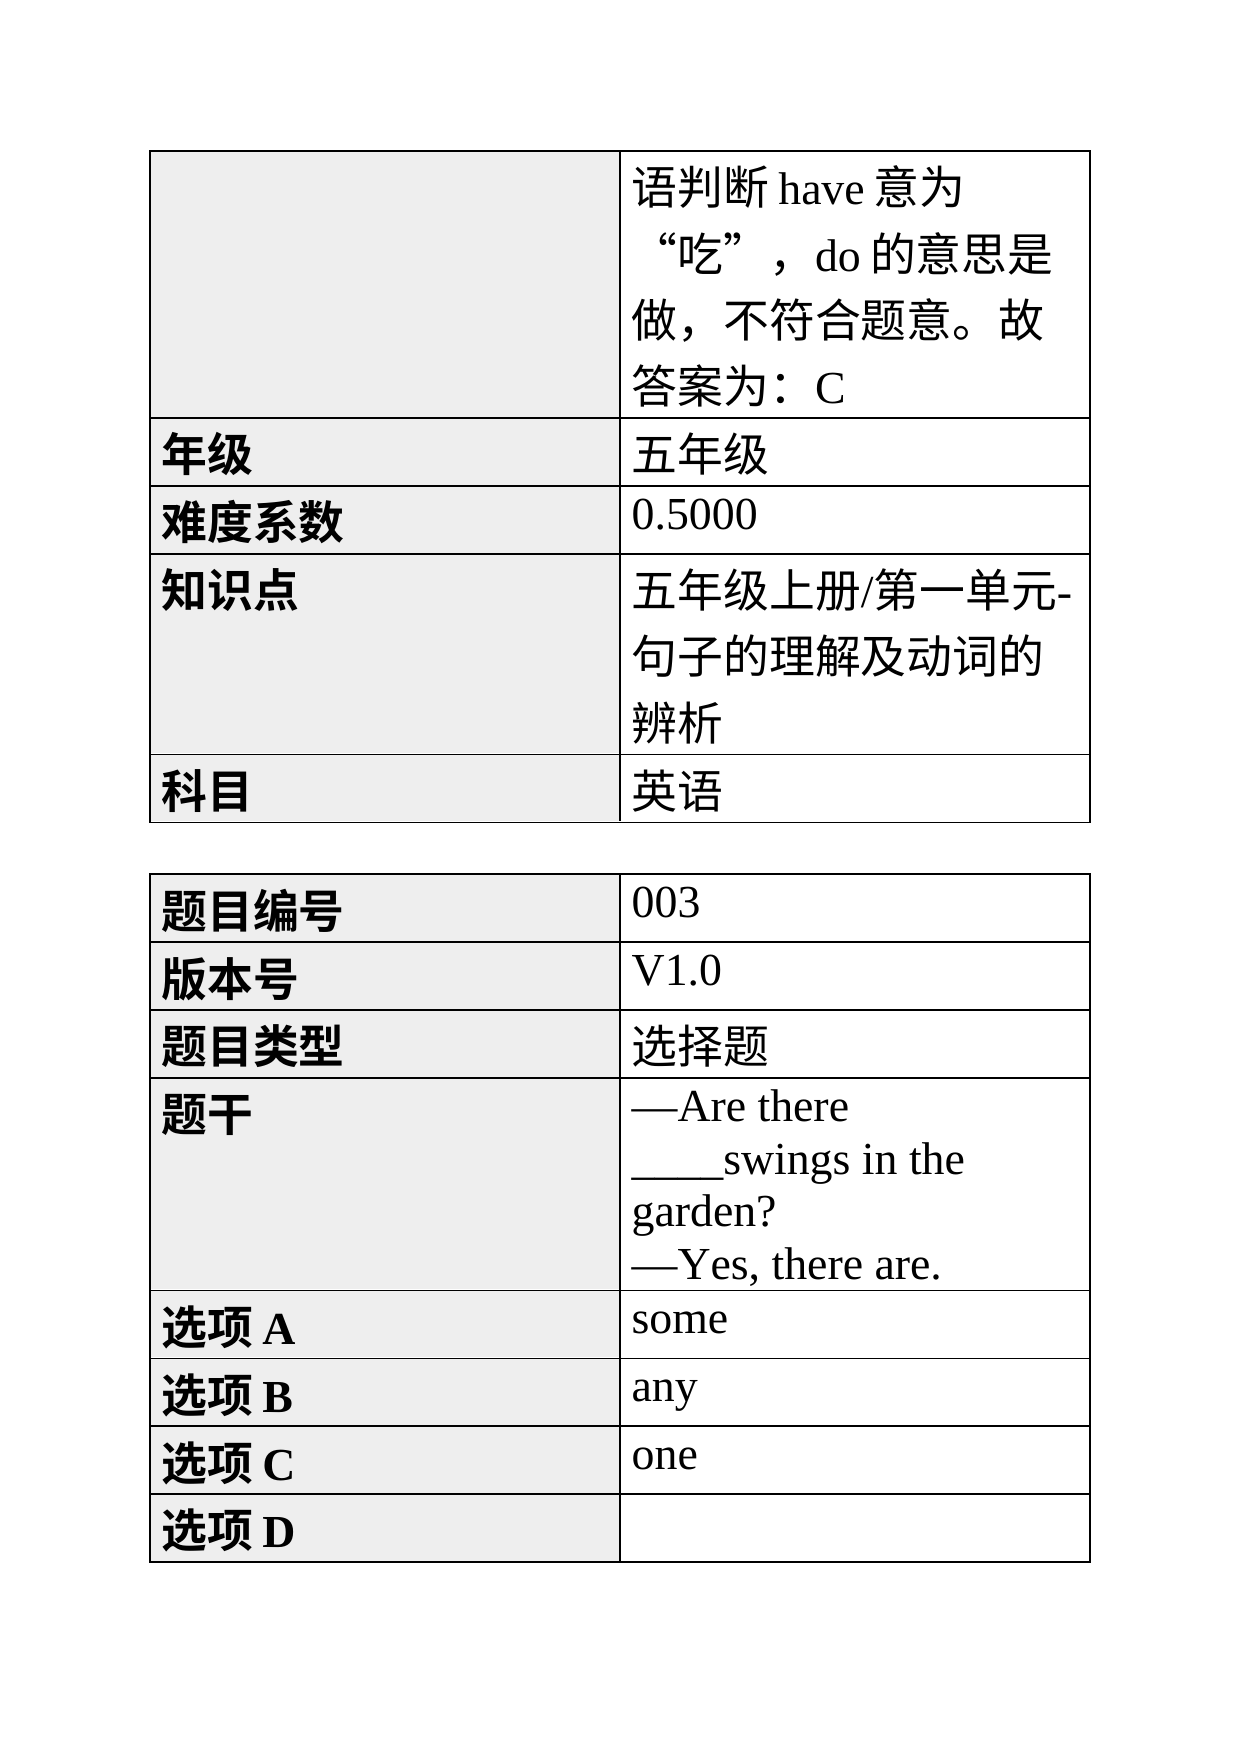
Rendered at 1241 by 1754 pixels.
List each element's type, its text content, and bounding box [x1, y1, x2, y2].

table_cell 英语 [621, 755, 1089, 821]
table_cell —Are there ____swings in the garden? —Yes, there are. [621, 1079, 1089, 1289]
table_cell [621, 1495, 1089, 1561]
table_cell some [621, 1291, 1089, 1357]
table_cell V1.0 [621, 943, 1089, 1009]
table_cell 选项C [151, 1427, 619, 1493]
table_cell 选择题 [621, 1011, 1089, 1077]
table_cell 难度系数 [151, 487, 619, 553]
table_header 题目编号 [151, 875, 619, 941]
table_cell 0.5000 [621, 487, 1089, 553]
table_cell 年级 [151, 419, 619, 485]
table_cell 选项B [151, 1359, 619, 1425]
table_cell any [621, 1359, 1089, 1425]
table_cell 解析 [151, 152, 619, 417]
table_cell 题干 [151, 1079, 619, 1289]
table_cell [621, 152, 1089, 417]
table_header 003 [621, 875, 1089, 941]
table_cell 科目 [151, 755, 619, 821]
table_cell 版本号 [151, 943, 619, 1009]
table_cell 选项A [151, 1291, 619, 1357]
table_cell 题目类型 [151, 1011, 619, 1077]
table_cell 选项D [151, 1495, 619, 1561]
table_cell one [621, 1427, 1089, 1493]
table_cell 五年级 [621, 419, 1089, 485]
table_cell 五年级上册/第一单元-句子的理解及动词的辨析 [621, 555, 1089, 753]
table_cell 知识点 [151, 555, 619, 753]
